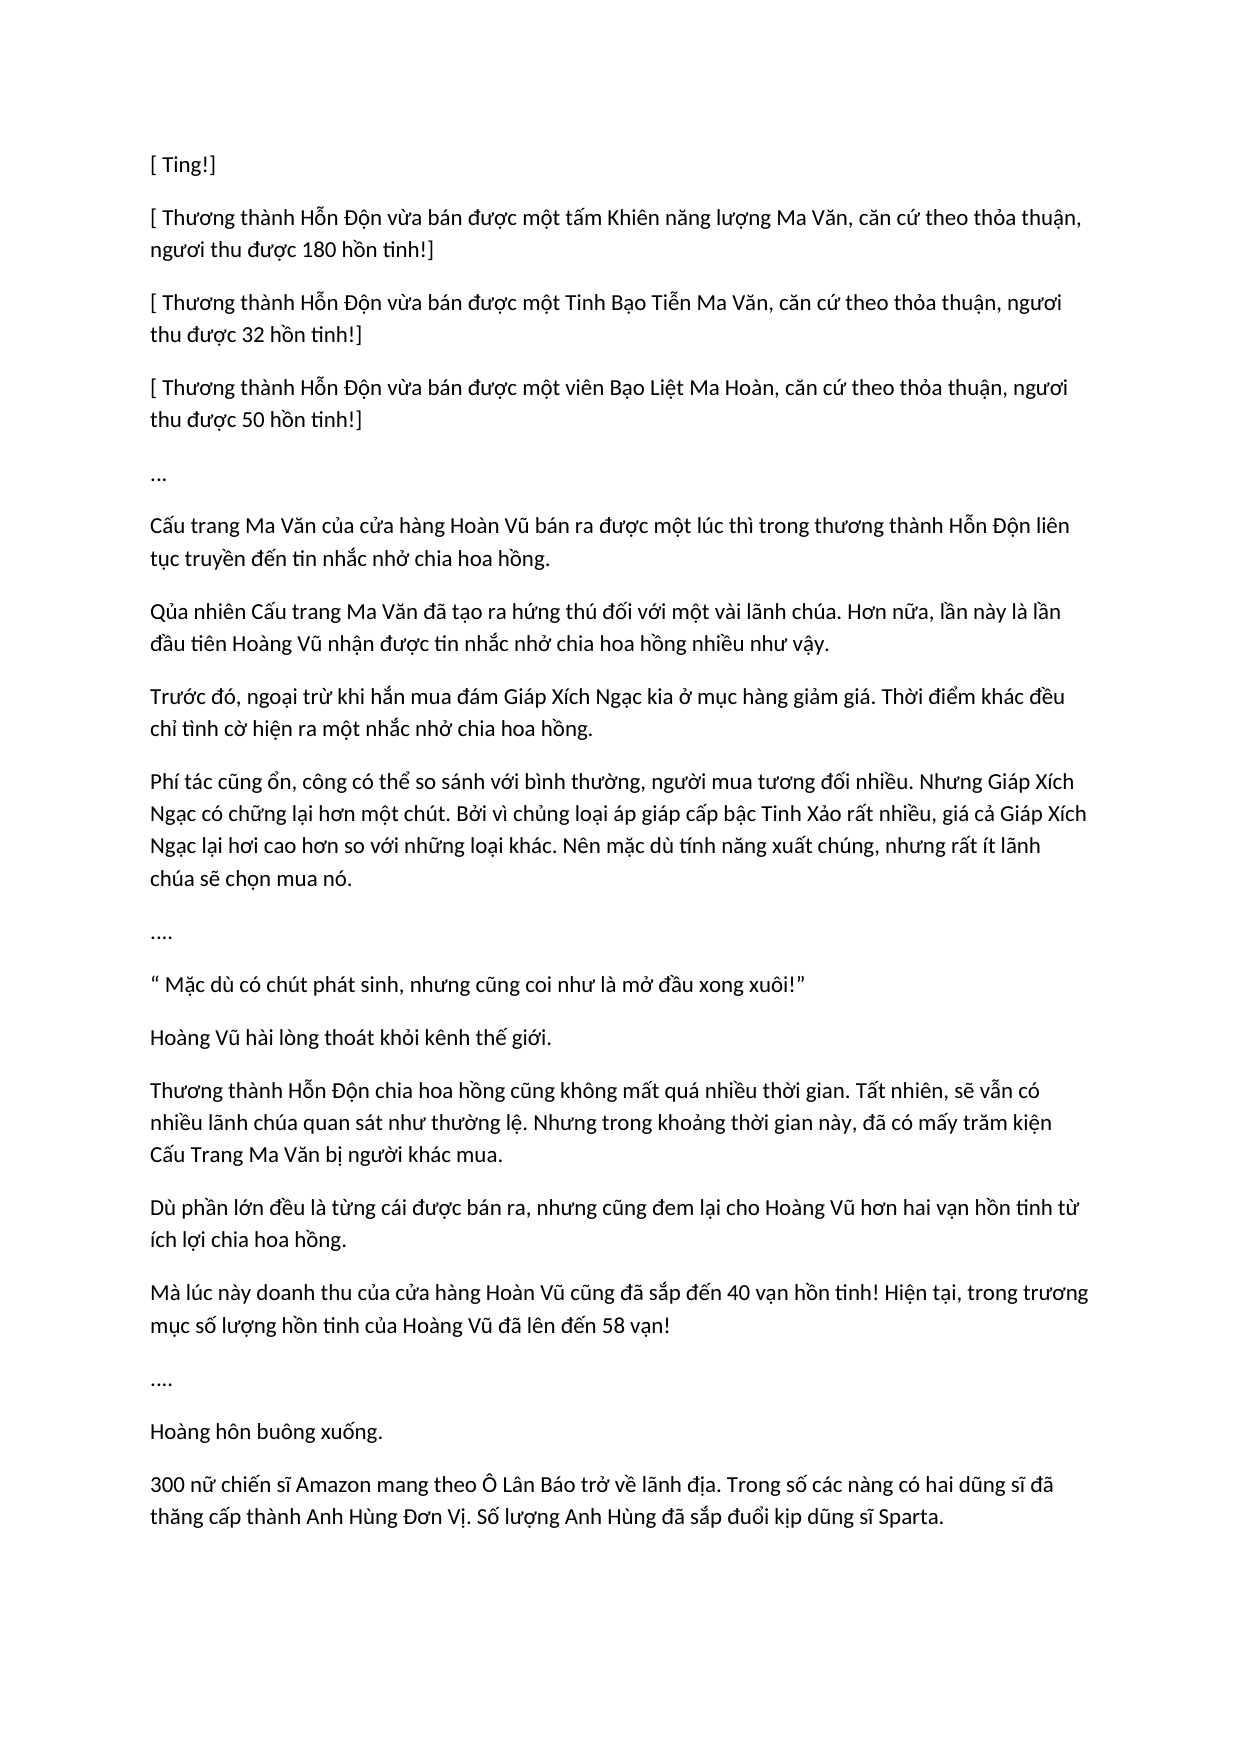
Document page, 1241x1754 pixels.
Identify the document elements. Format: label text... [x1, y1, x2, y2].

text Phí tác cũng ổn, công có thể so sánh với bình thường, người mua tương đối nhiều. Nhưng Giáp Xích Ngạc có chững lại hơn một chút. Bởi vì chủng loại áp giáp cấp bậc Tinh Xảo rất nhiều, giá cả Giáp Xích Ngạc lại hơi cao hơn so với những loại khác. Nên mặc dù tính năng xuất chúng, nhưng rất ít lãnh chúa sẽ chọn mua nó. [150, 767, 1090, 892]
text [ Thương thành Hỗn Độn vừa bán được một viên Bạo Liệt Ma Hoàn, căn cứ theo thỏa thuận, ngươi thu được 50 hồn tinh!] [150, 373, 1090, 434]
text Dù phần lớn đều là từng cái được bán ra, nhưng cũng đem lại cho Hoàng Vũ hơn hai vạn hồn tinh từ ích lợi chia hoa hồng. [150, 1193, 1090, 1253]
text Thương thành Hỗn Độn chia hoa hồng cũng không mất quá nhiều thời gian. Tất nhiên, sẽ vẫn có nhiều lãnh chúa quan sát như thường lệ. Nhưng trong khoảng thời gian này, đã có mấy trăm kiện Cấu Trang Ma Văn bị người khác mua. [150, 1076, 1090, 1168]
text “ Mặc dù có chút phát sinh, nhưng cũng coi như là mở đầu xong xuôi!” [150, 970, 1090, 998]
text Trước đó, ngoại trừ khi hắn mua đám Giáp Xích Ngạc kia ở mục hàng giảm giá. Thời điểm khác đều chỉ tình cờ hiện ra một nhắc nhở chia hoa hồng. [150, 682, 1090, 742]
text Qủa nhiên Cấu trang Ma Văn đã tạo ra hứng thú đối với một vài lãnh chúa. Hơn nữa, lần này là lần đầu tiên Hoàng Vũ nhận được tin nhắc nhở chia hoa hồng nhiều như vậy. [150, 597, 1090, 657]
text Hoàng Vũ hài lòng thoát khỏi kênh thế giới. [150, 1023, 1090, 1051]
text ... [150, 459, 1090, 487]
text .... [150, 1364, 1090, 1392]
text .... [150, 917, 1090, 945]
text [ Ting!] [150, 150, 1090, 178]
text Hoàng hôn buông xuống. [150, 1417, 1090, 1445]
text [ Thương thành Hỗn Độn vừa bán được một Tinh Bạo Tiễn Ma Văn, căn cứ theo thỏa thuận, ngươi thu được 32 hồn tinh!] [150, 288, 1090, 348]
text Mà lúc này doanh thu của cửa hàng Hoàn Vũ cũng đã sắp đến 40 vạn hồn tinh! Hiện tại, trong trương mục số lượng hồn tinh của Hoàng Vũ đã lên đến 58 vạn! [150, 1278, 1090, 1339]
text 300 nữ chiến sĩ Amazon mang theo Ô Lân Báo trở về lãnh địa. Trong số các nàng có hai dũng sĩ đã thăng cấp thành Anh Hùng Đơn Vị. Số lượng Anh Hùng đã sắp đuổi kịp dũng sĩ Sparta. [150, 1470, 1090, 1530]
text Cấu trang Ma Văn của cửa hàng Hoàn Vũ bán ra được một lúc thì trong thương thành Hỗn Độn liên tục truyền đến tin nhắc nhở chia hoa hồng. [150, 512, 1090, 572]
text [ Thương thành Hỗn Độn vừa bán được một tấm Khiên năng lượng Ma Văn, căn cứ theo thỏa thuận, ngươi thu được 180 hồn tinh!] [150, 203, 1090, 263]
